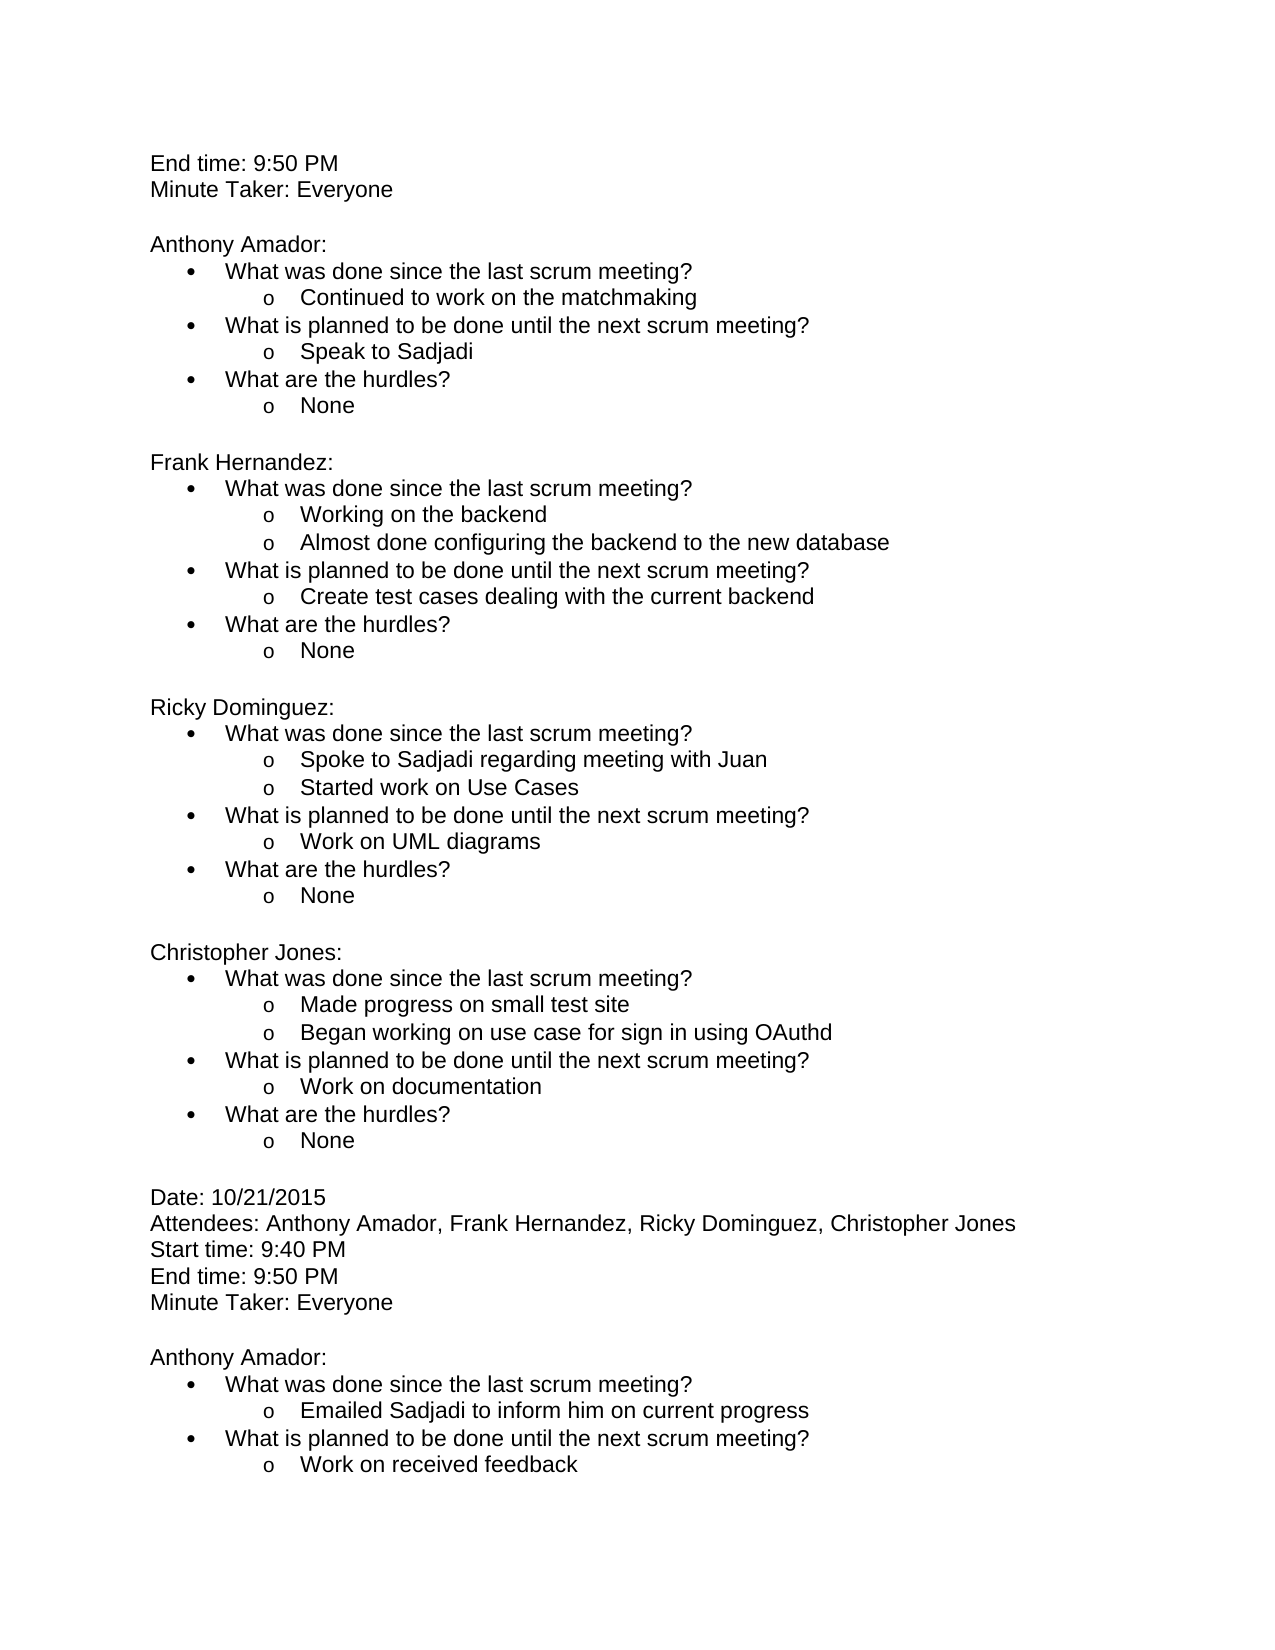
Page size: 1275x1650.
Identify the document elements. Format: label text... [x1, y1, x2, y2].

text Christopher Jones: [150, 939, 1125, 965]
text End time: 9:50 PM [150, 150, 1125, 176]
list Spoke to Sadjadi regarding meeting with Juan [262, 746, 1125, 774]
list Made progress on small test site [262, 991, 1125, 1019]
text Frank Hernandez: [150, 449, 1125, 475]
list Emailed Sadjadi to inform him on current progress [262, 1397, 1125, 1425]
list Began working on use case for sign in using OAuthd [262, 1019, 1125, 1047]
list What was done since the last scrum meeting? [187, 258, 1125, 284]
text Ricky Dominguez: [150, 694, 1125, 720]
list None [262, 637, 1125, 665]
list Almost done configuring the backend to the new database [262, 529, 1125, 557]
text End time: 9:50 PM [150, 1263, 1125, 1289]
list What is planned to be done until the next scrum meeting? [187, 1047, 1125, 1073]
list What are the hurdles? [187, 366, 1125, 392]
list What is planned to be done until the next scrum meeting? [187, 312, 1125, 338]
list None [262, 882, 1125, 910]
text Date: 10/21/2015 [150, 1184, 1125, 1210]
text Start time: 9:40 PM [150, 1236, 1125, 1263]
list What is planned to be done until the next scrum meeting? [187, 557, 1125, 583]
text Anthony Amador: [150, 231, 1125, 258]
text Minute Taker: Everyone [150, 176, 1125, 203]
list What are the hurdles? [187, 1101, 1125, 1127]
list What was done since the last scrum meeting? [187, 720, 1125, 746]
text Anthony Amador: [150, 1344, 1125, 1371]
list What is planned to be done until the next scrum meeting? [187, 802, 1125, 828]
list What was done since the last scrum meeting? [187, 1371, 1125, 1397]
list Speak to Sadjadi [262, 338, 1125, 366]
list What is planned to be done until the next scrum meeting? [187, 1425, 1125, 1451]
list What was done since the last scrum meeting? [187, 475, 1125, 501]
list None [262, 392, 1125, 420]
list Continued to work on the matchmaking [262, 284, 1125, 312]
list Work on documentation [262, 1073, 1125, 1101]
list None [262, 1127, 1125, 1155]
text Attendees: Anthony Amador, Frank Hernandez, Ricky Dominguez, Christopher Jones [150, 1210, 1125, 1236]
list Work on received feedback [262, 1451, 1125, 1479]
list What was done since the last scrum meeting? [187, 965, 1125, 991]
list Started work on Use Cases [262, 774, 1125, 802]
list Work on UML diagrams [262, 828, 1125, 856]
list Working on the backend [262, 501, 1125, 529]
list What are the hurdles? [187, 611, 1125, 637]
list What are the hurdles? [187, 856, 1125, 882]
list Create test cases dealing with the current backend [262, 583, 1125, 611]
text Minute Taker: Everyone [150, 1289, 1125, 1316]
